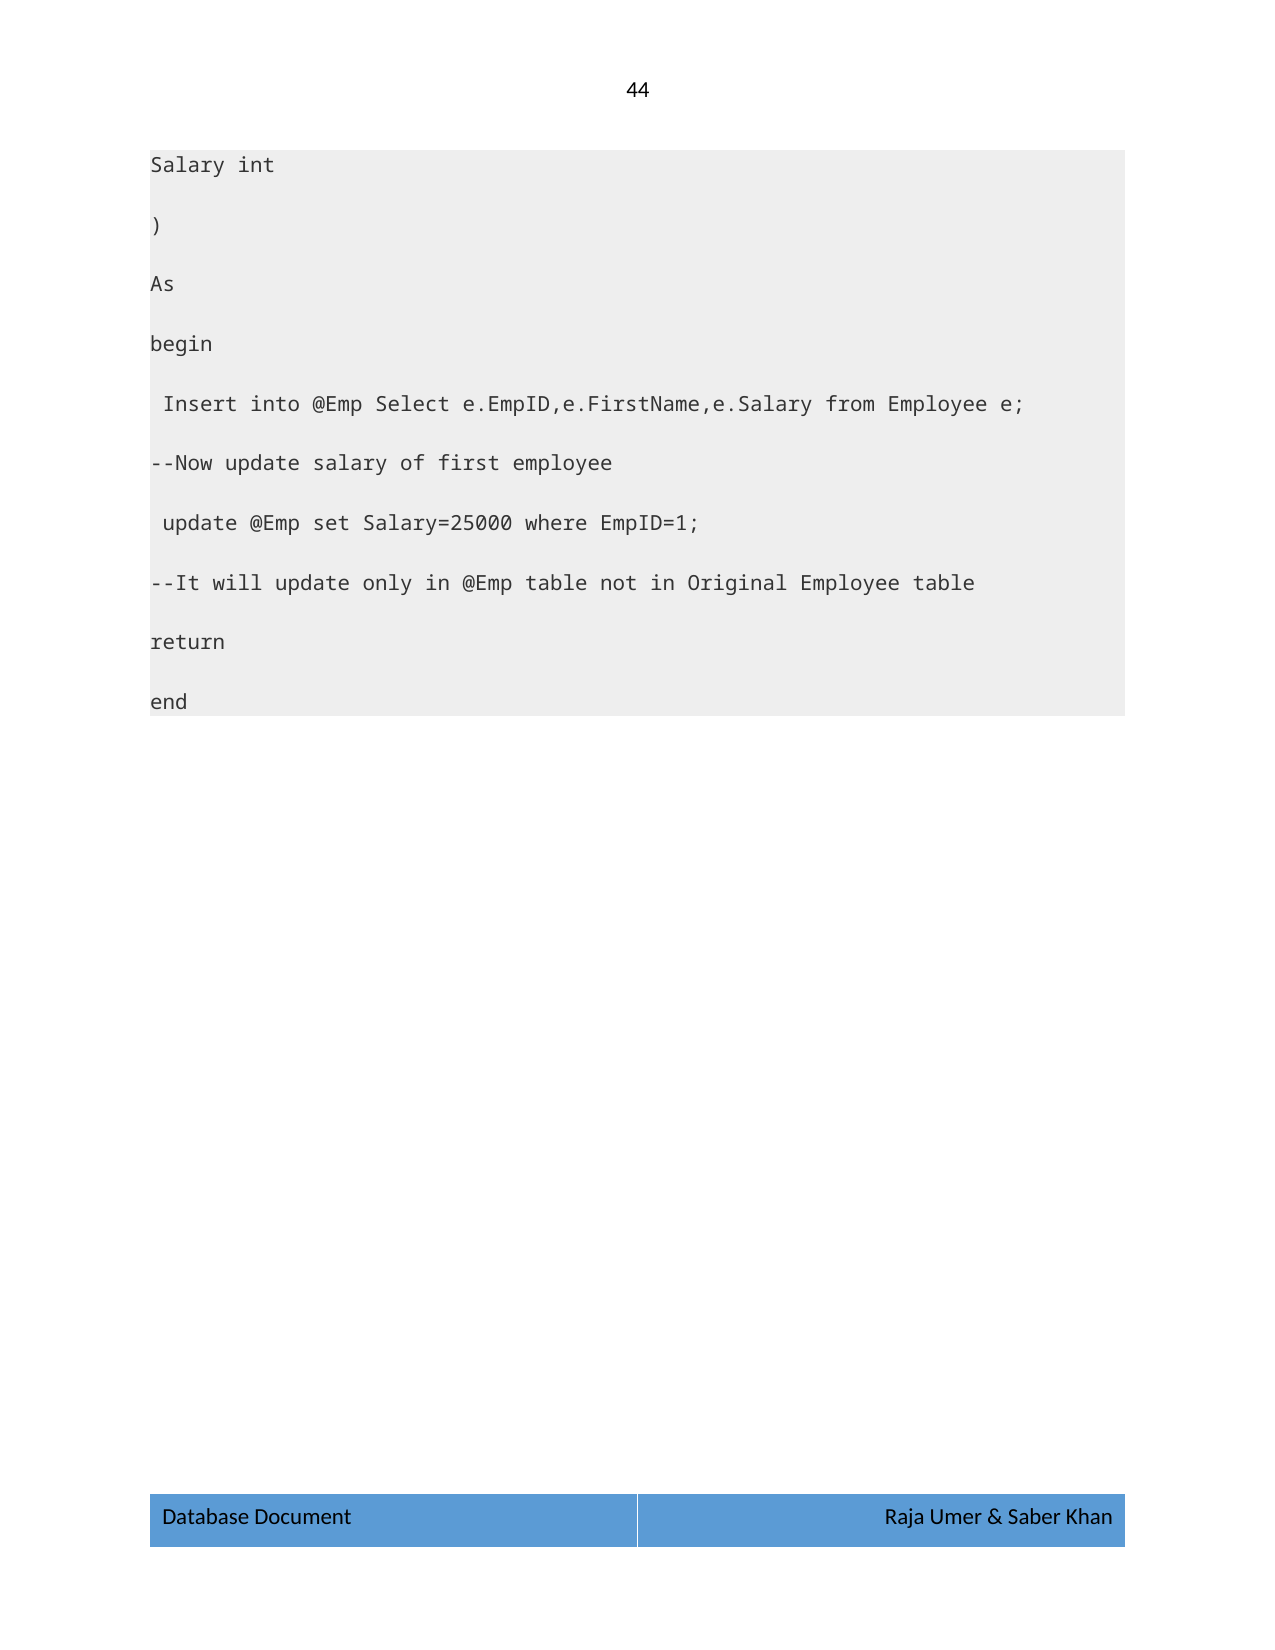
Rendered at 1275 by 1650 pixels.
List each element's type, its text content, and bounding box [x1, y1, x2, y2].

text Salary int [150, 150, 1125, 178]
text end [150, 687, 1125, 716]
text --It will update only in @Emp table not in Original Employee table [150, 568, 1125, 596]
text return [150, 627, 1125, 656]
text begin [150, 329, 1125, 357]
text ) [150, 210, 1125, 238]
text As [150, 269, 1125, 298]
text update @Emp set Salary=25000 where EmpID=1; [150, 508, 1125, 537]
text --Now update salary of first employee [150, 448, 1125, 477]
text Insert into @Emp Select e.EmpID,e.FirstName,e.Salary from Employee e; [150, 389, 1125, 417]
